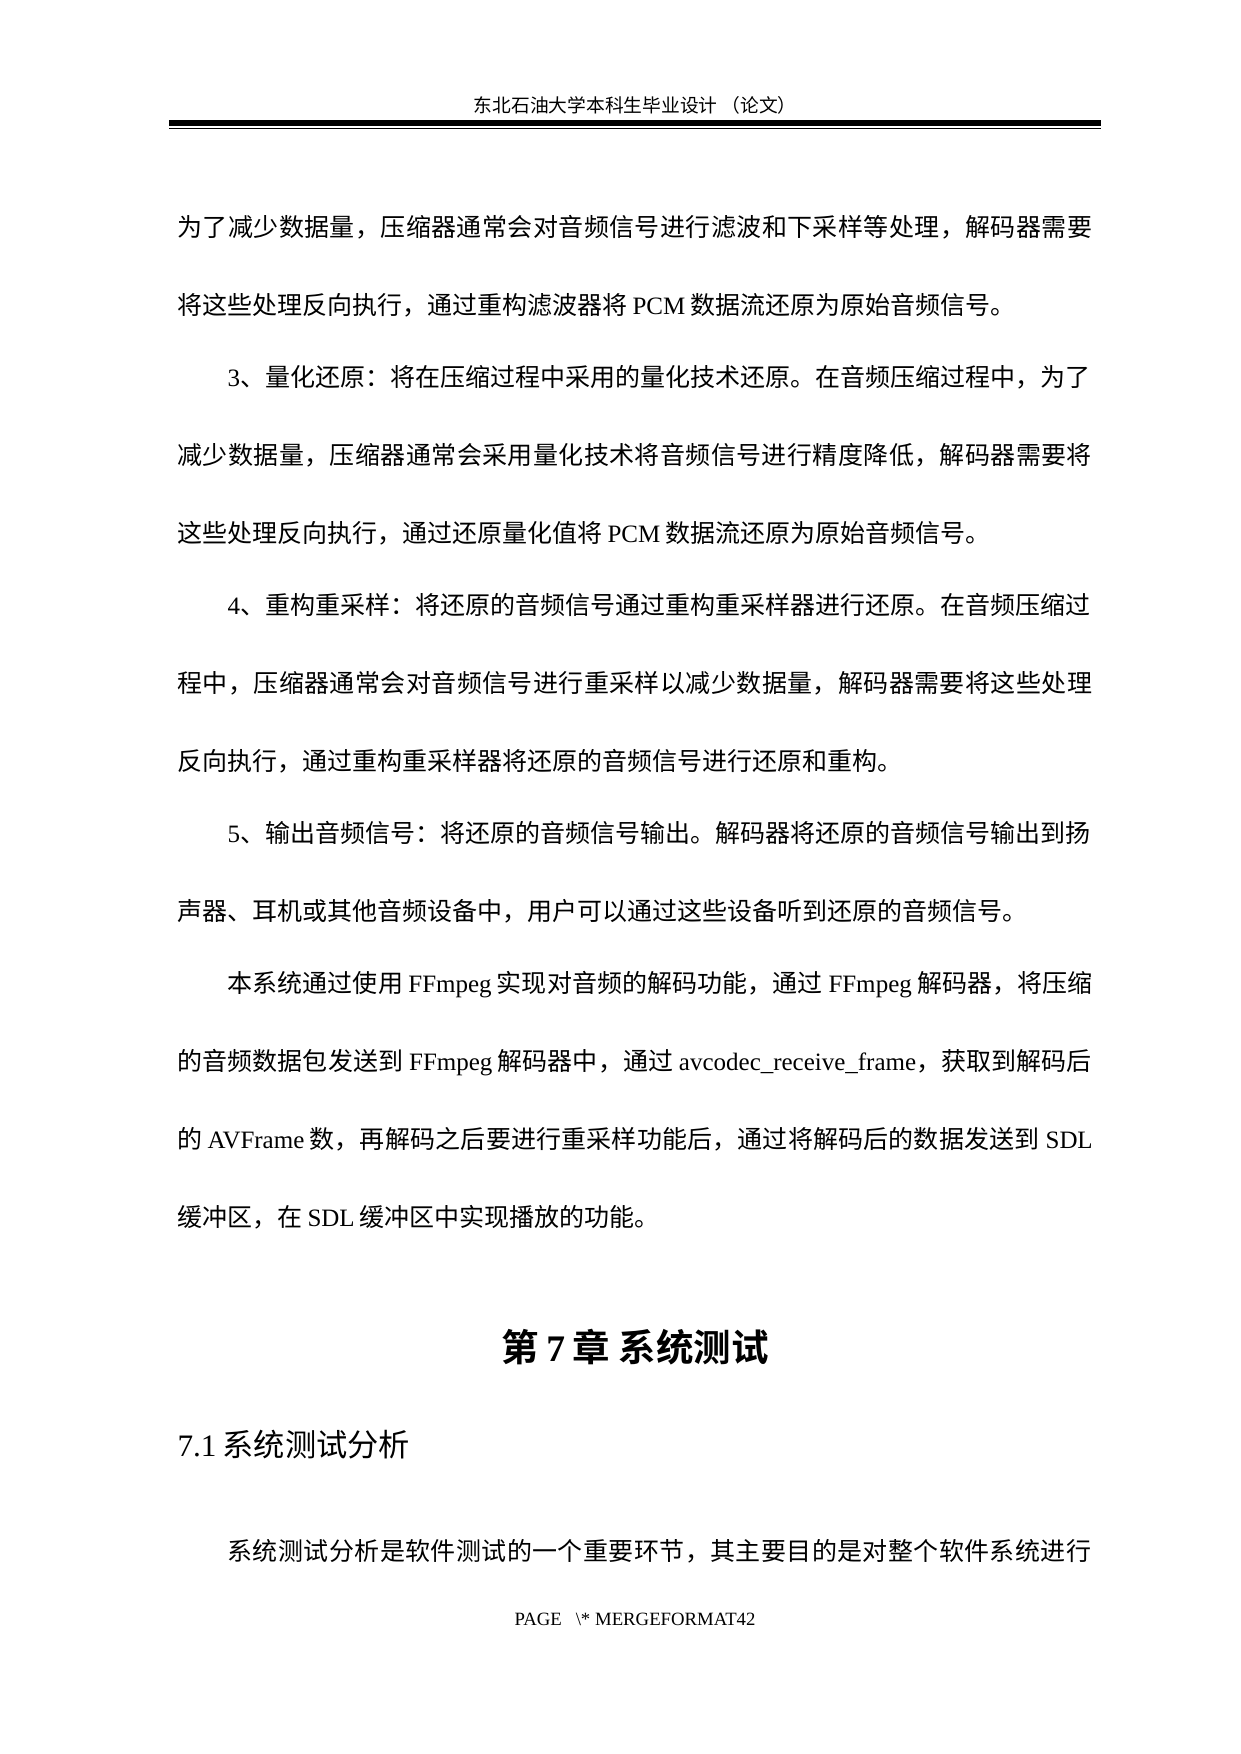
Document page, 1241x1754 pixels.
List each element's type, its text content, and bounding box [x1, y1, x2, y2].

text 3、量化还原：将在压缩过程中采用的量化技术还原。在音频压缩过程中，为了减少数据量，压缩器通常会采用量化技术将音频信号进行精度降低，解码器需要将这些处理反向执行，通过还原量化值将PCM数据流还原为原始音频信号。 [177, 343, 1093, 564]
text 4、重构重采样：将还原的音频信号通过重构重采样器进行还原。在音频压缩过程中，压缩器通常会对音频信号进行重采样以减少数据量，解码器需要将这些处理反向执行，通过重构重采样器将还原的音频信号进行还原和重构。 [177, 571, 1093, 792]
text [177, 193, 1093, 336]
title 第7章 系统测试 [177, 1313, 1093, 1378]
subtitle 7.1系统测试分析 [177, 1410, 1093, 1475]
text 5、输出音频信号：将还原的音频信号输出。解码器将还原的音频信号输出到扬声器、耳机或其他音频设备中，用户可以通过这些设备听到还原的音频信号。 [177, 799, 1093, 942]
text 本系统通过使用FFmpeg实现对音频的解码功能，通过FFmpeg解码器，将压缩的音频数据包发送到FFmpeg解码器中，通过avcodec_receive_frame，获取到解码后的AVFrame数，再解码之后要进行重采样功能后，通过将解码后的数据发送到SDL缓冲区，在SDL缓冲区中实现播放的功能。 [177, 949, 1093, 1248]
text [177, 1517, 1093, 1582]
